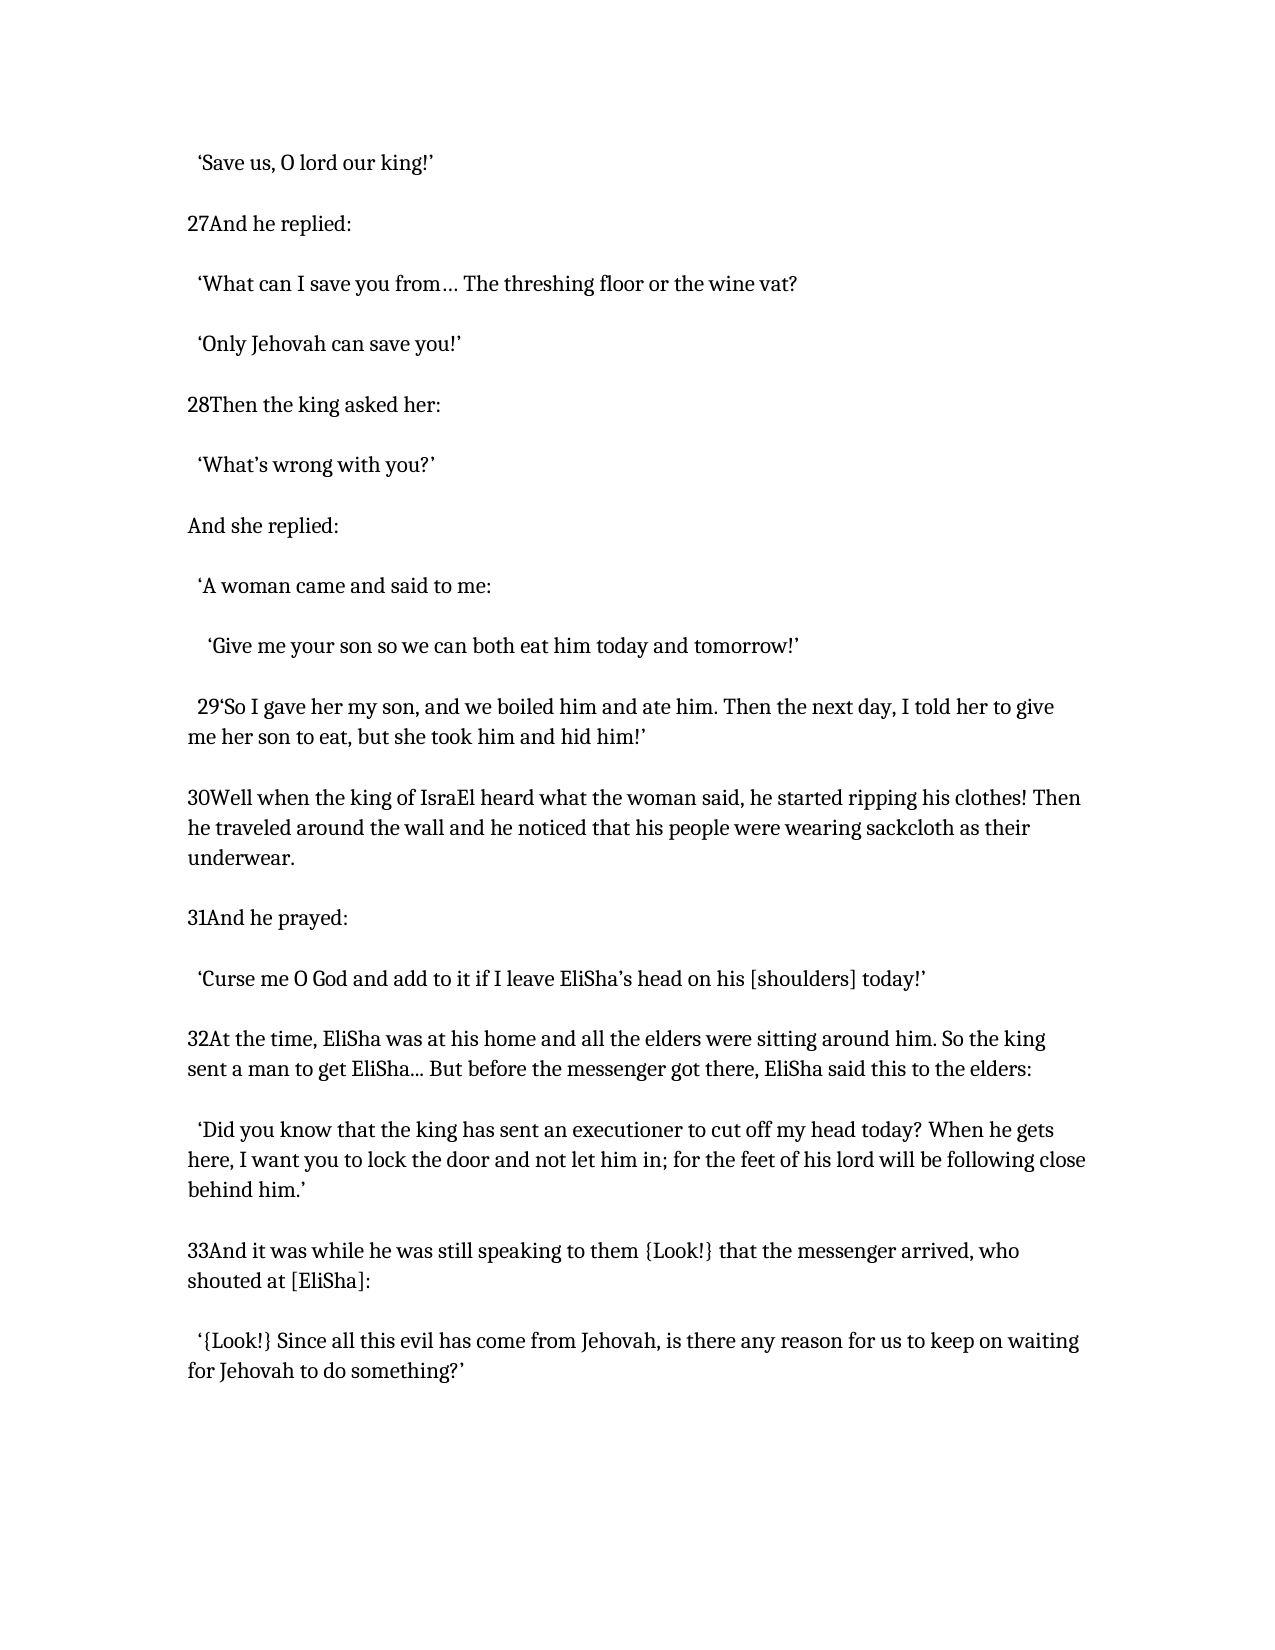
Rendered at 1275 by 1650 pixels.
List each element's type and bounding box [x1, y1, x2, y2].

text [187, 150, 1087, 1415]
